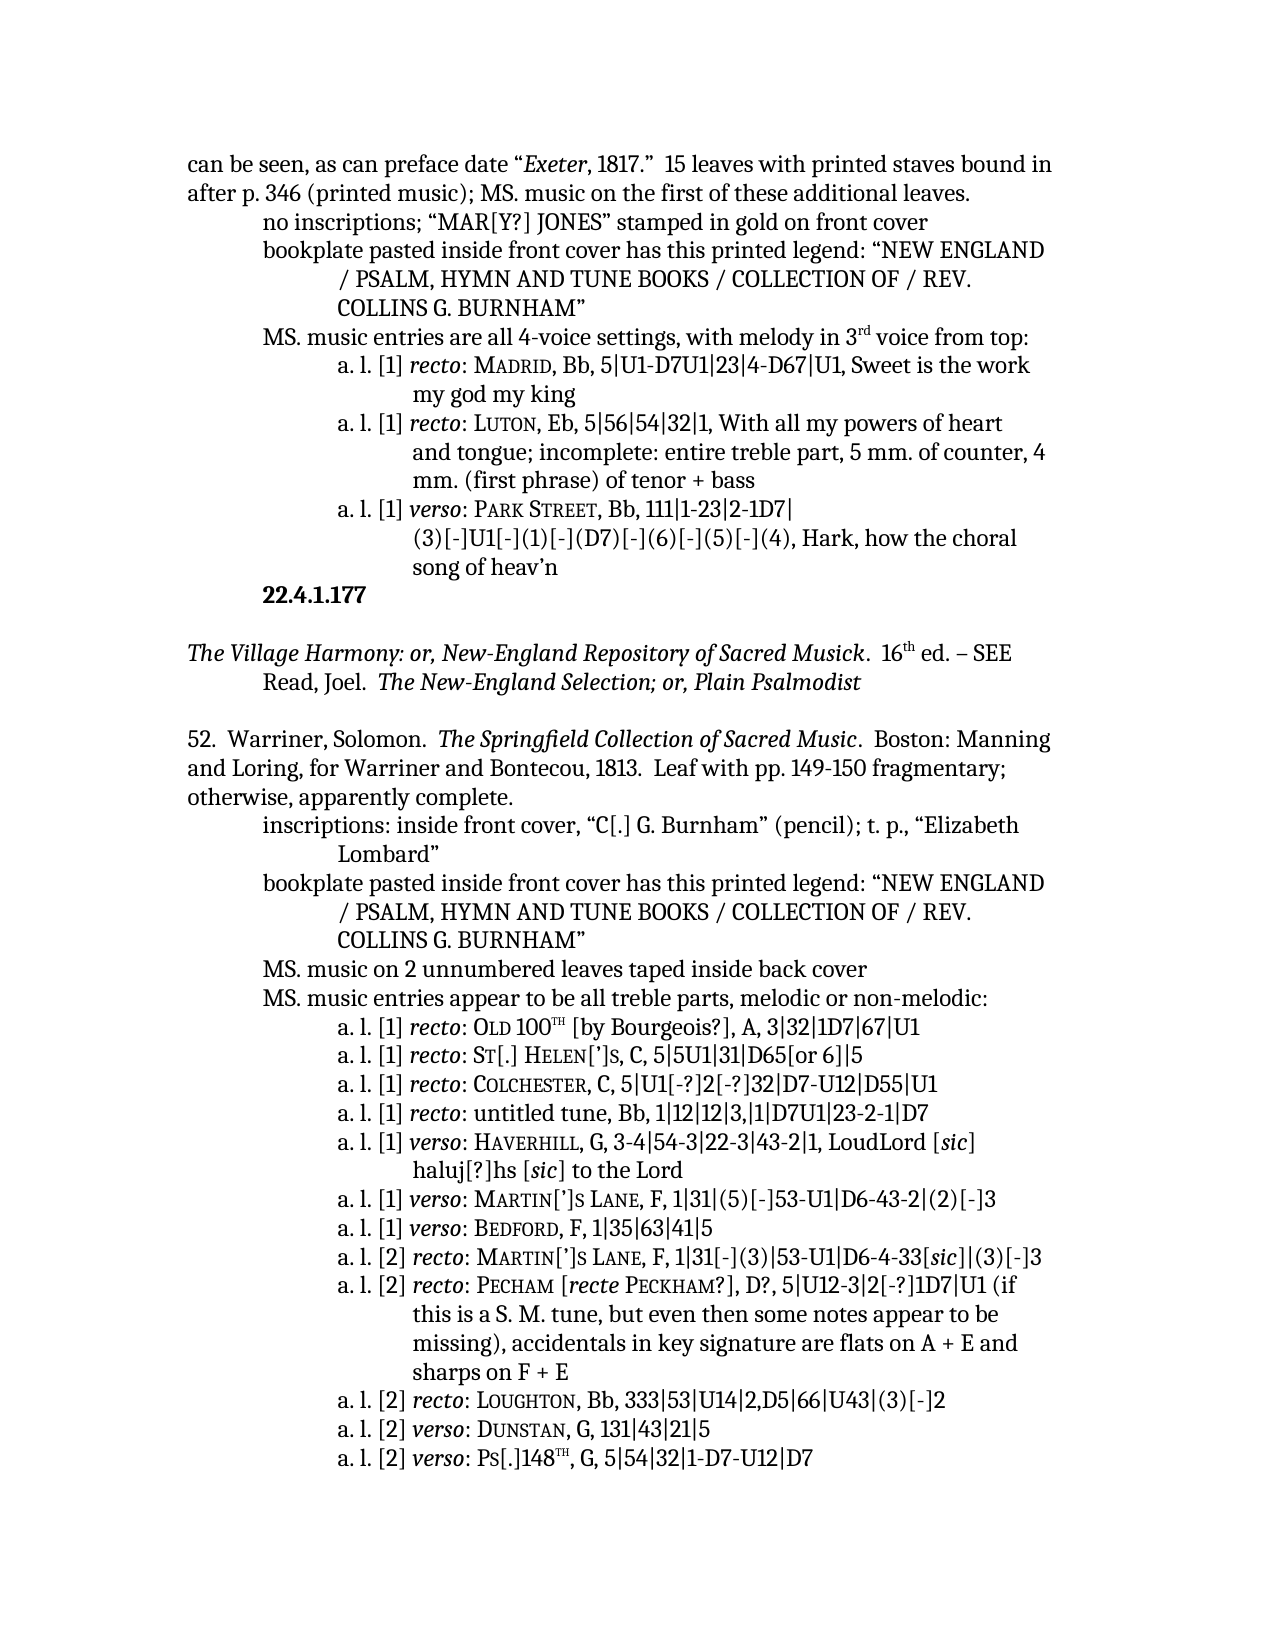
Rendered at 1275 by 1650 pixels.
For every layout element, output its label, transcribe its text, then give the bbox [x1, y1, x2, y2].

text a. l. [2] recto: Pecham [recte Peckham?], D?, 5|U12-3|2[-?]1D7|U1 (if [187, 1271, 1087, 1300]
text no inscriptions; “MAR[Y?] JONES” stamped in gold on front cover [187, 207, 1087, 236]
text / PSALM, HYMN AND TUNE BOOKS / COLLECTION OF / REV. [187, 897, 1087, 926]
text a. l. [1] verso: Bedford, F, 1|35|63|41|5 [187, 1214, 1087, 1242]
text a. l. [1] recto: untitled tune, Bb, 1|12|12|3,|1|D7U1|23-2-1|D7 [187, 1099, 1087, 1127]
text a. l. [1] recto: Colchester, C, 5|U1[-?]2[-?]32|D7-U12|D55|U1 [187, 1070, 1087, 1099]
text this is a S. M. tune, but even then some notes appear to be [187, 1300, 1087, 1329]
text a. l. [1] recto: Luton, Eb, 5|56|54|32|1, With all my powers of heart [187, 409, 1087, 437]
text The Village Harmony: or, New-England Repository of Sacred Musick. 16th ed. – SEE [187, 639, 1087, 667]
text a. l. [1] recto: St[.] Helen[’]s, C, 5|5U1|31|D65[or 6]|5 [187, 1041, 1087, 1070]
text a. l. [2] verso: Ps[.]148th, G, 5|54|32|1-D7-U12|D7 [187, 1444, 1087, 1472]
text a. l. [1] verso: Haverhill, G, 3-4|54-3|22-3|43-2|1, LoudLord [sic] [187, 1127, 1087, 1156]
text / PSALM, HYMN AND TUNE BOOKS / COLLECTION OF / REV. [187, 265, 1087, 294]
text bookplate pasted inside front cover has this printed legend: “NEW ENGLAND [187, 236, 1087, 265]
text Lombard” [187, 840, 1087, 869]
text a. l. [2] verso: Dunstan, G, 131|43|21|5 [187, 1415, 1087, 1444]
text (3)[-]U1[-](1)[-](D7)[-](6)[-](5)[-](4), Hark, how the choral [187, 524, 1087, 552]
text a. l. [1] verso: Martin[’]s Lane, F, 1|31|(5)[-]53-U1|D6-43-2|(2)[-]3 [187, 1185, 1087, 1214]
text COLLINS G. BURNHAM” [187, 294, 1087, 322]
text mm. (first phrase) of tenor + bass [187, 466, 1087, 495]
text a. l. [1] verso: Park Street, Bb, 111|1-23|2-1D7| [187, 495, 1087, 524]
text a. l. [1] recto: Madrid, Bb, 5|U1-D7U1|23|4-D67|U1, Sweet is the work [187, 351, 1087, 380]
text bookplate pasted inside front cover has this printed legend: “NEW ENGLAND [187, 869, 1087, 897]
text COLLINS G. BURNHAM” [187, 926, 1087, 955]
text MS. music entries appear to be all treble parts, melodic or non-melodic: [187, 984, 1087, 1012]
text a. l. [2] recto: Loughton, Bb, 333|53|U14|2,D5|66|U43|(3)[-]2 [187, 1386, 1087, 1415]
text a. l. [1] recto: Old 100th [by Bourgeois?], A, 3|32|1D7|67|U1 [187, 1012, 1087, 1041]
text MS. music entries are all 4-voice settings, with melody in 3rd voice from top: [187, 322, 1087, 351]
text my god my king [187, 380, 1087, 409]
text 22.4.1.177 [187, 581, 1087, 610]
text missing), accidentals in key signature are flats on A + E and [187, 1329, 1087, 1357]
text song of heav’n [187, 552, 1087, 581]
text and tongue; incomplete: entire treble part, 5 mm. of counter, 4 [187, 437, 1087, 466]
text sharps on F + E [187, 1357, 1087, 1386]
text Read, Joel. The New-England Selection; or, Plain Psalmodist [187, 667, 1087, 696]
text inscriptions: inside front cover, “C[.] G. Burnham” (pencil); t. p., “Elizabeth [187, 811, 1087, 840]
text MS. music on 2 unnumbered leaves taped inside back cover [187, 955, 1087, 984]
text 52. Warriner, Solomon. The Springfield Collection of Sacred Music. Boston: Manning and Loring, for Warriner and Bontecou, 1813. Leaf with pp. 149-150 fragmentary; otherwise, apparently complete. [187, 725, 1087, 811]
text a. l. [2] recto: Martin[’]s Lane, F, 1|31[-](3)|53-U1|D6-4-33[sic]|(3)[-]3 [187, 1242, 1087, 1271]
text haluj[?]hs [sic] to the Lord [187, 1156, 1087, 1185]
